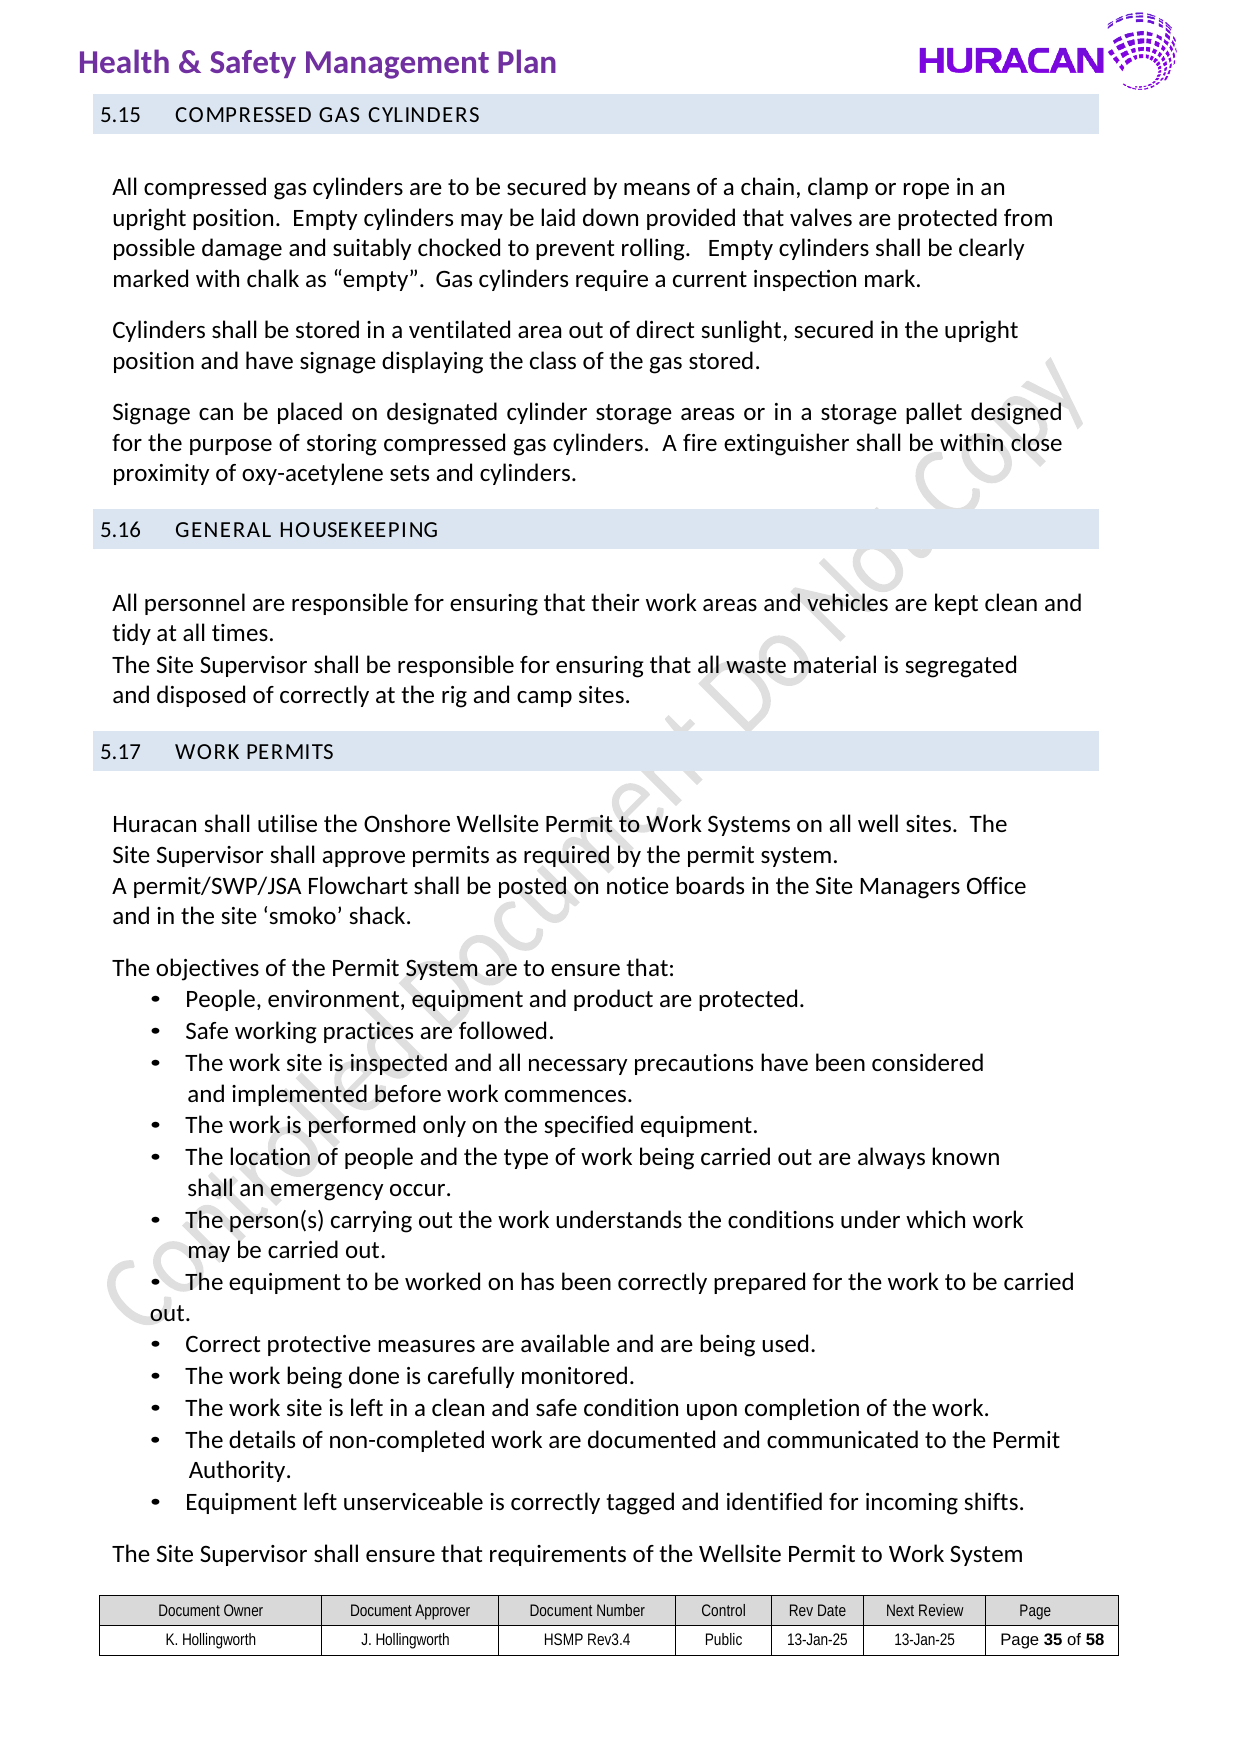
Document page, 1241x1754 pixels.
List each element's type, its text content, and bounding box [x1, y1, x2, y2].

text • The work is performed only on the specified equipment. [149, 1109, 1092, 1140]
picture [919, 12, 1177, 90]
text • Safe working practices are followed. [149, 1015, 1092, 1046]
subtitle 5.17 Work Permits [100, 737, 1092, 765]
text The Site Supervisor shall be responsible for ensuring that all waste material is segregated and disposed of correctly at the rig and camp sites. [112, 649, 1025, 710]
text The objectives of the Permit System are to ensure that: [112, 952, 1092, 982]
text • Correct protective measures are available and are being used. [149, 1329, 1092, 1359]
subtitle 5.16 General Housekeeping [100, 515, 1092, 543]
text • The equipment to be worked on has been correctly prepared for the work to be carried out. [149, 1266, 1092, 1327]
text • The location of people and the type of work being carried out are always known shall an emergency occur. [149, 1142, 1048, 1203]
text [112, 1538, 1026, 1568]
text A permit/SWP/JSA Flowchart shall be posted on notice boards in the Site Managers Office and in the site ‘smoko’ shack. [112, 870, 1058, 931]
text Signage can be placed on designated cylinder storage areas or in a storage pallet designed for the purpose of storing compressed gas cylinders. A fire extinguisher shall be within close proximity of oxy-acetylene sets and cylinders. [112, 396, 1063, 488]
subtitle 5.15 Compressed Gas Cylinders [100, 100, 1092, 128]
text All compressed gas cylinders are to be secured by means of a chain, clamp or rope in an upright position. Empty cylinders may be laid down provided that valves are protected from possible damage and suitably chocked to prevent rolling. Empty cylinders shall be clearly marked with chalk as “empty”. Gas cylinders require a current inspection mark. [112, 172, 1083, 294]
text All personnel are responsible for ensuring that their work areas and vehicles are kept clean and tidy at all times. [112, 587, 1085, 648]
text • People, environment, equipment and product are protected. [149, 983, 1092, 1014]
text • The work site is inspected and all necessary precautions have been considered and implemented before work commences. [149, 1047, 993, 1108]
text • The work site is left in a clean and safe condition upon completion of the work. [149, 1392, 1092, 1423]
text • The person(s) carrying out the work understands the conditions under which work may be carried out. [149, 1204, 1069, 1265]
text • The work being done is carefully monitored. [149, 1360, 1092, 1391]
text • Equipment left unserviceable is correctly tagged and identified for incoming shifts. [149, 1486, 1092, 1517]
text Cylinders shall be stored in a ventilated area out of direct sunlight, secured in the upright position and have signage displaying the class of the gas stored. [112, 314, 1065, 376]
text Huracan shall utilise the Onshore Wellsite Permit to Work Systems on all well sites. The Site Supervisor shall approve permits as required by the permit system. [112, 809, 1050, 870]
text • The details of non-completed work are documented and communicated to the Permit Authority. [149, 1424, 1092, 1485]
